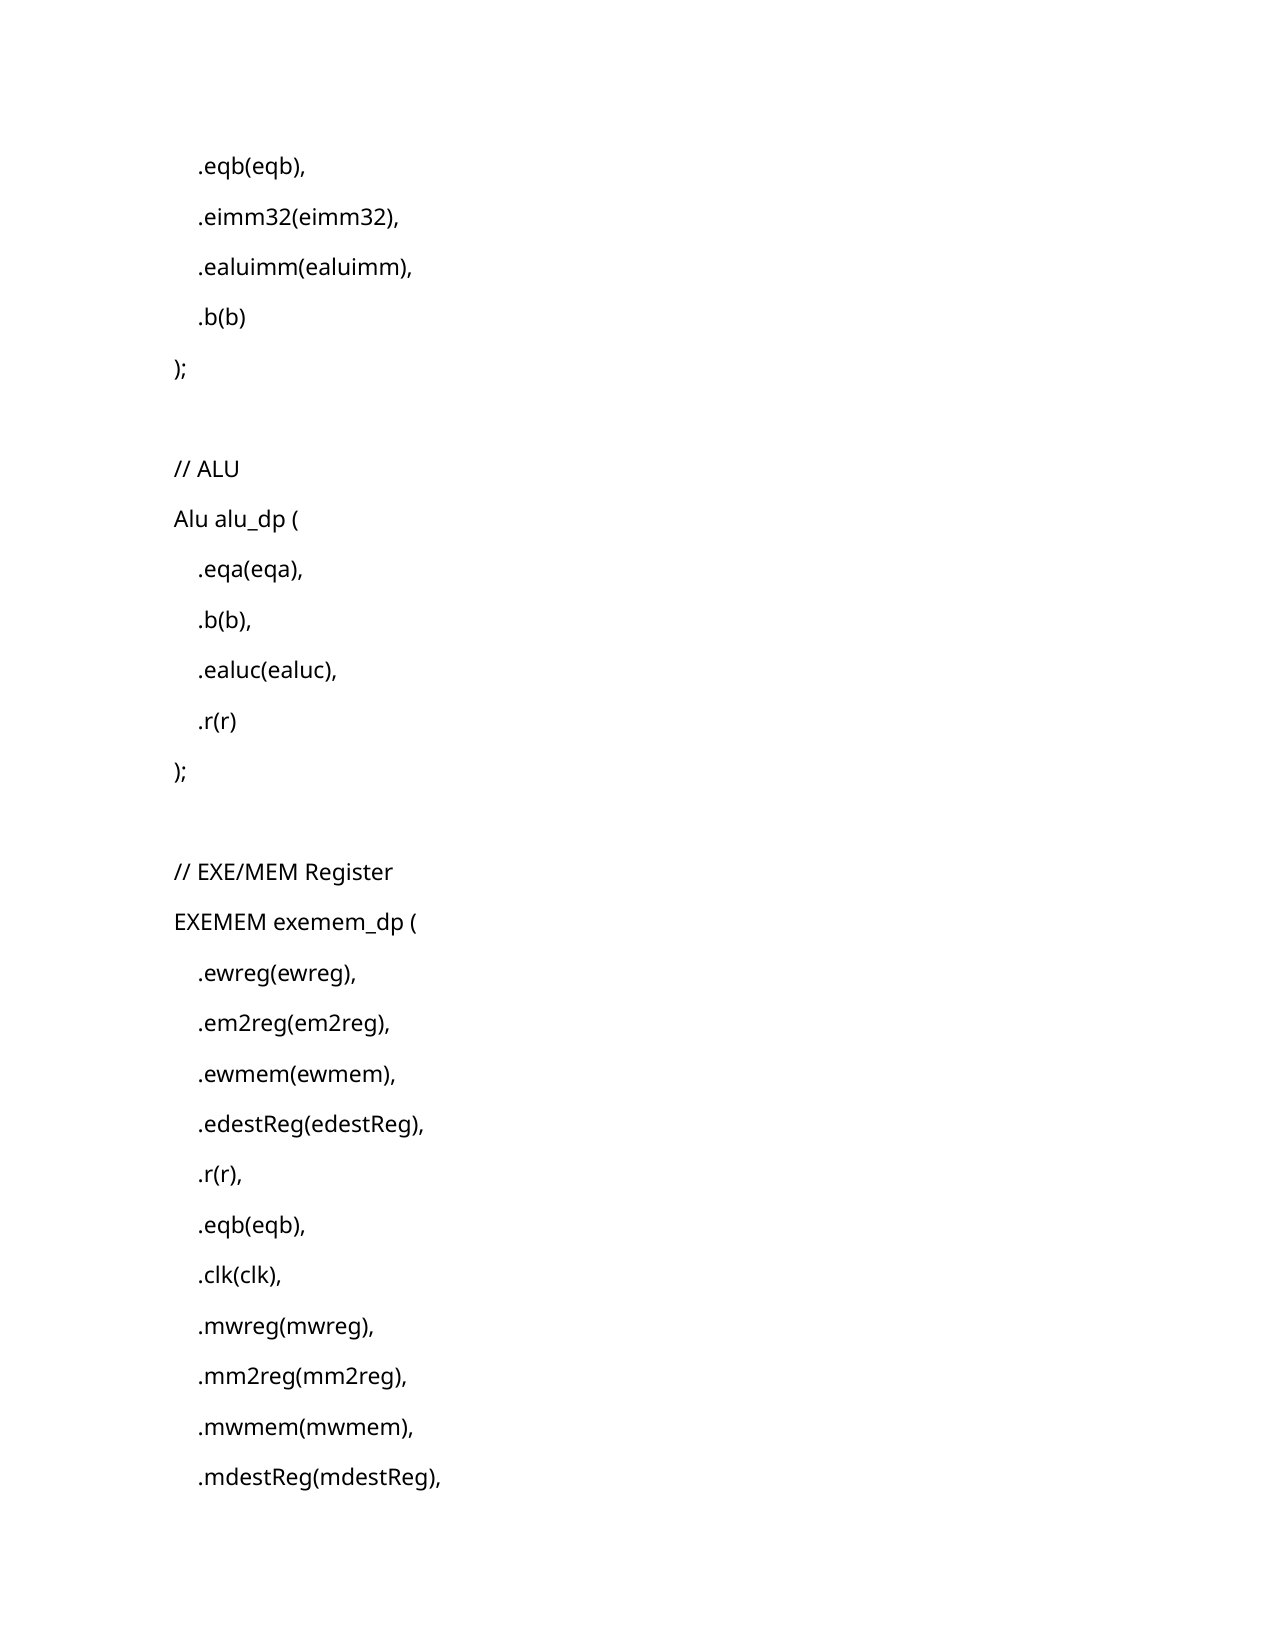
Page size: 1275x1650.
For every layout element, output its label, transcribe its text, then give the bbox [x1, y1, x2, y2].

text .mdestReg(mdestReg), [150, 1461, 1125, 1492]
text .eimm32(eimm32), [150, 200, 1125, 232]
text .eqb(eqb), [150, 1209, 1125, 1240]
text .ewmem(ewmem), [150, 1057, 1125, 1089]
text ); [150, 352, 1125, 383]
text Alu alu_dp ( [150, 503, 1125, 534]
text .ewreg(ewreg), [150, 957, 1125, 988]
text .edestReg(edestReg), [150, 1108, 1125, 1139]
text EXEMEM exemem_dp ( [150, 906, 1125, 937]
text .clk(clk), [150, 1259, 1125, 1290]
text .mwmem(mwmem), [150, 1410, 1125, 1442]
text .eqa(eqa), [150, 553, 1125, 584]
text .b(b) [150, 301, 1125, 332]
text // ALU [150, 452, 1125, 484]
text .r(r), [150, 1158, 1125, 1189]
text .mwreg(mwreg), [150, 1309, 1125, 1341]
text .em2reg(em2reg), [150, 1007, 1125, 1038]
text .ealuimm(ealuimm), [150, 251, 1125, 282]
text .b(b), [150, 604, 1125, 635]
text // EXE/MEM Register [150, 856, 1125, 887]
text .mm2reg(mm2reg), [150, 1360, 1125, 1391]
text ); [150, 755, 1125, 786]
text .eqb(eqb), [150, 150, 1125, 181]
text .r(r) [150, 704, 1125, 736]
text .ealuc(ealuc), [150, 654, 1125, 685]
